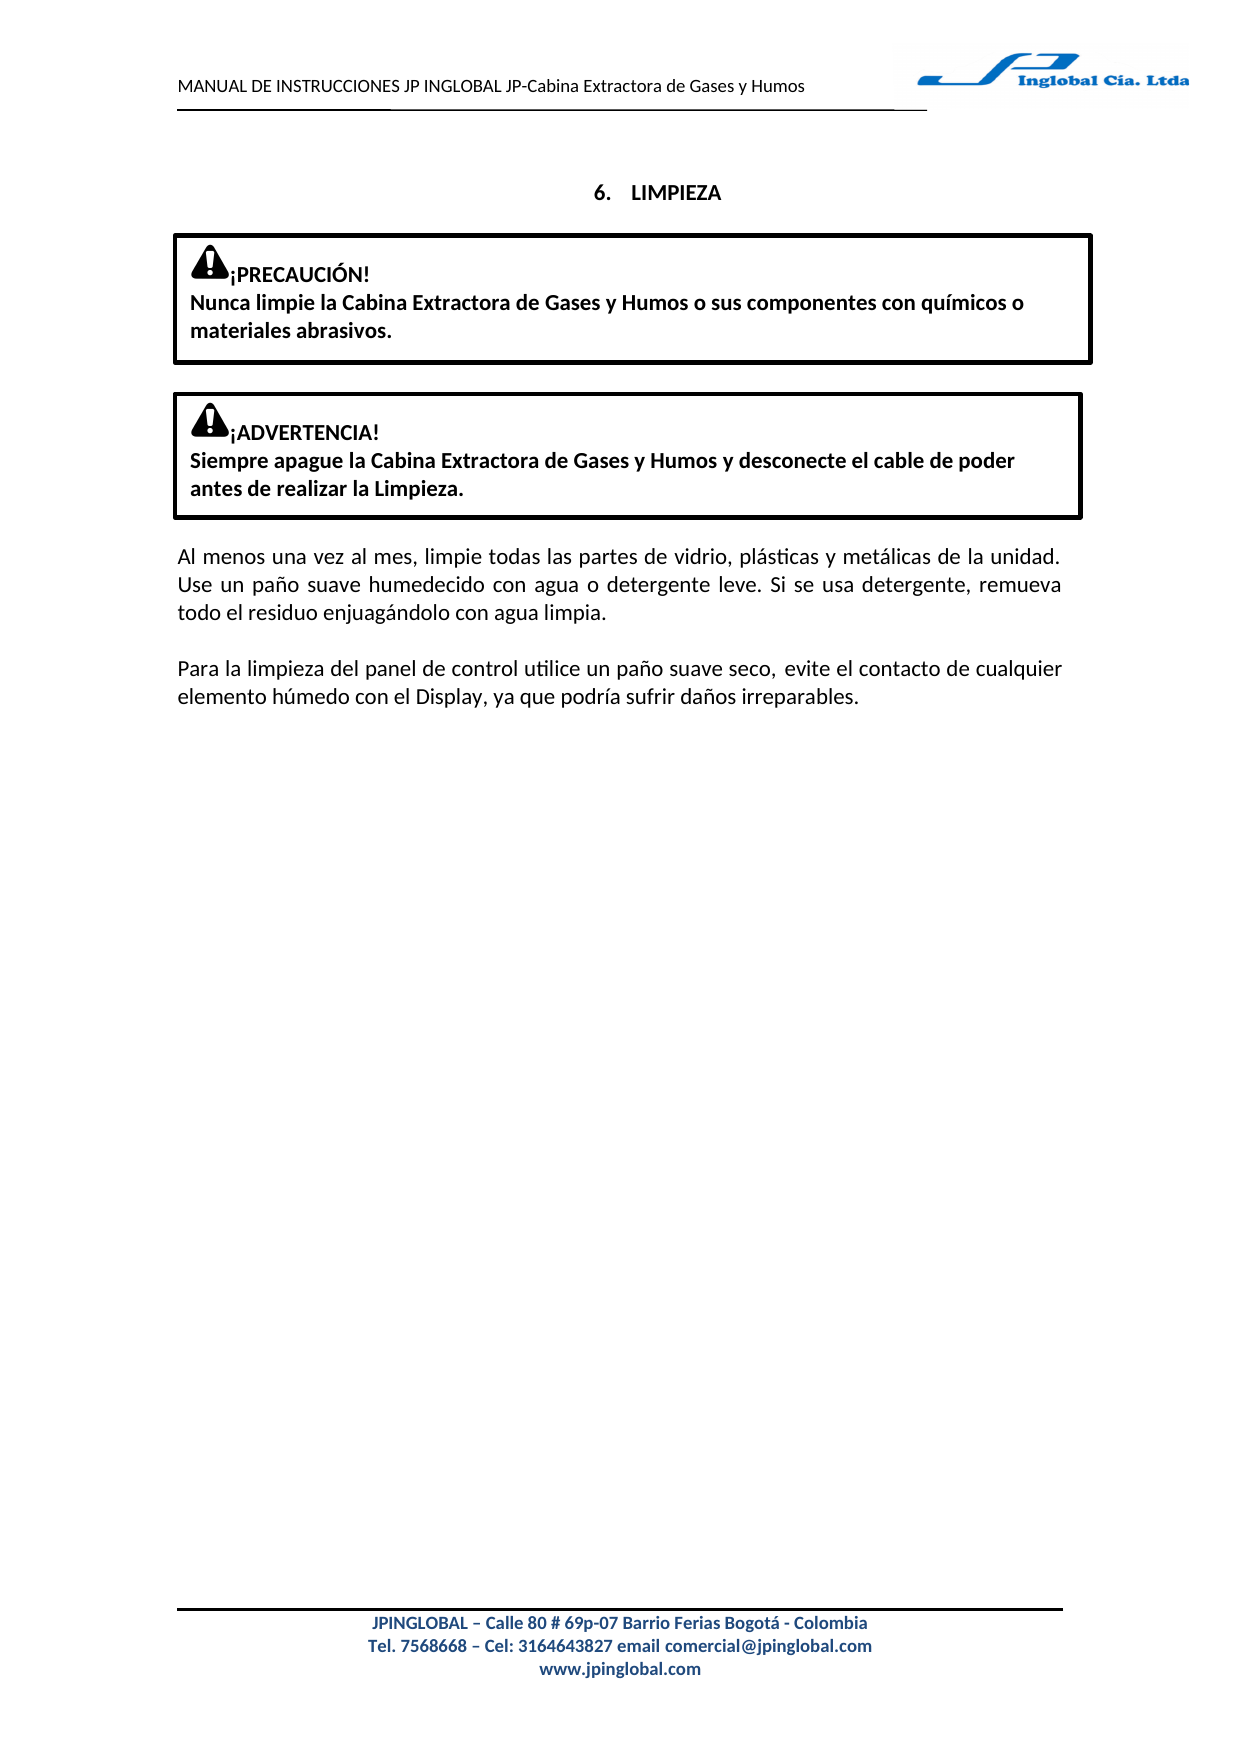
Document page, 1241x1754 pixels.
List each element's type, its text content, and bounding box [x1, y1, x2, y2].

text Para la limpieza del panel de control utilice un paño suave seco, evite el contacto de cualquier elemento húmedo con el Display, ya que podría sufrir daños irreparables. [177, 654, 1063, 711]
picture [190, 243, 230, 283]
list LIMPIEZA [252, 178, 1063, 206]
picture [190, 401, 230, 441]
text Al menos una vez al mes, limpie todas las partes de vidrio, plásticas y metálicas de la unidad. Use un paño suave humedecido con agua o detergente leve. Si se usa detergente, remueva todo el residuo enjuagándolo con agua limpia. [177, 542, 1063, 626]
